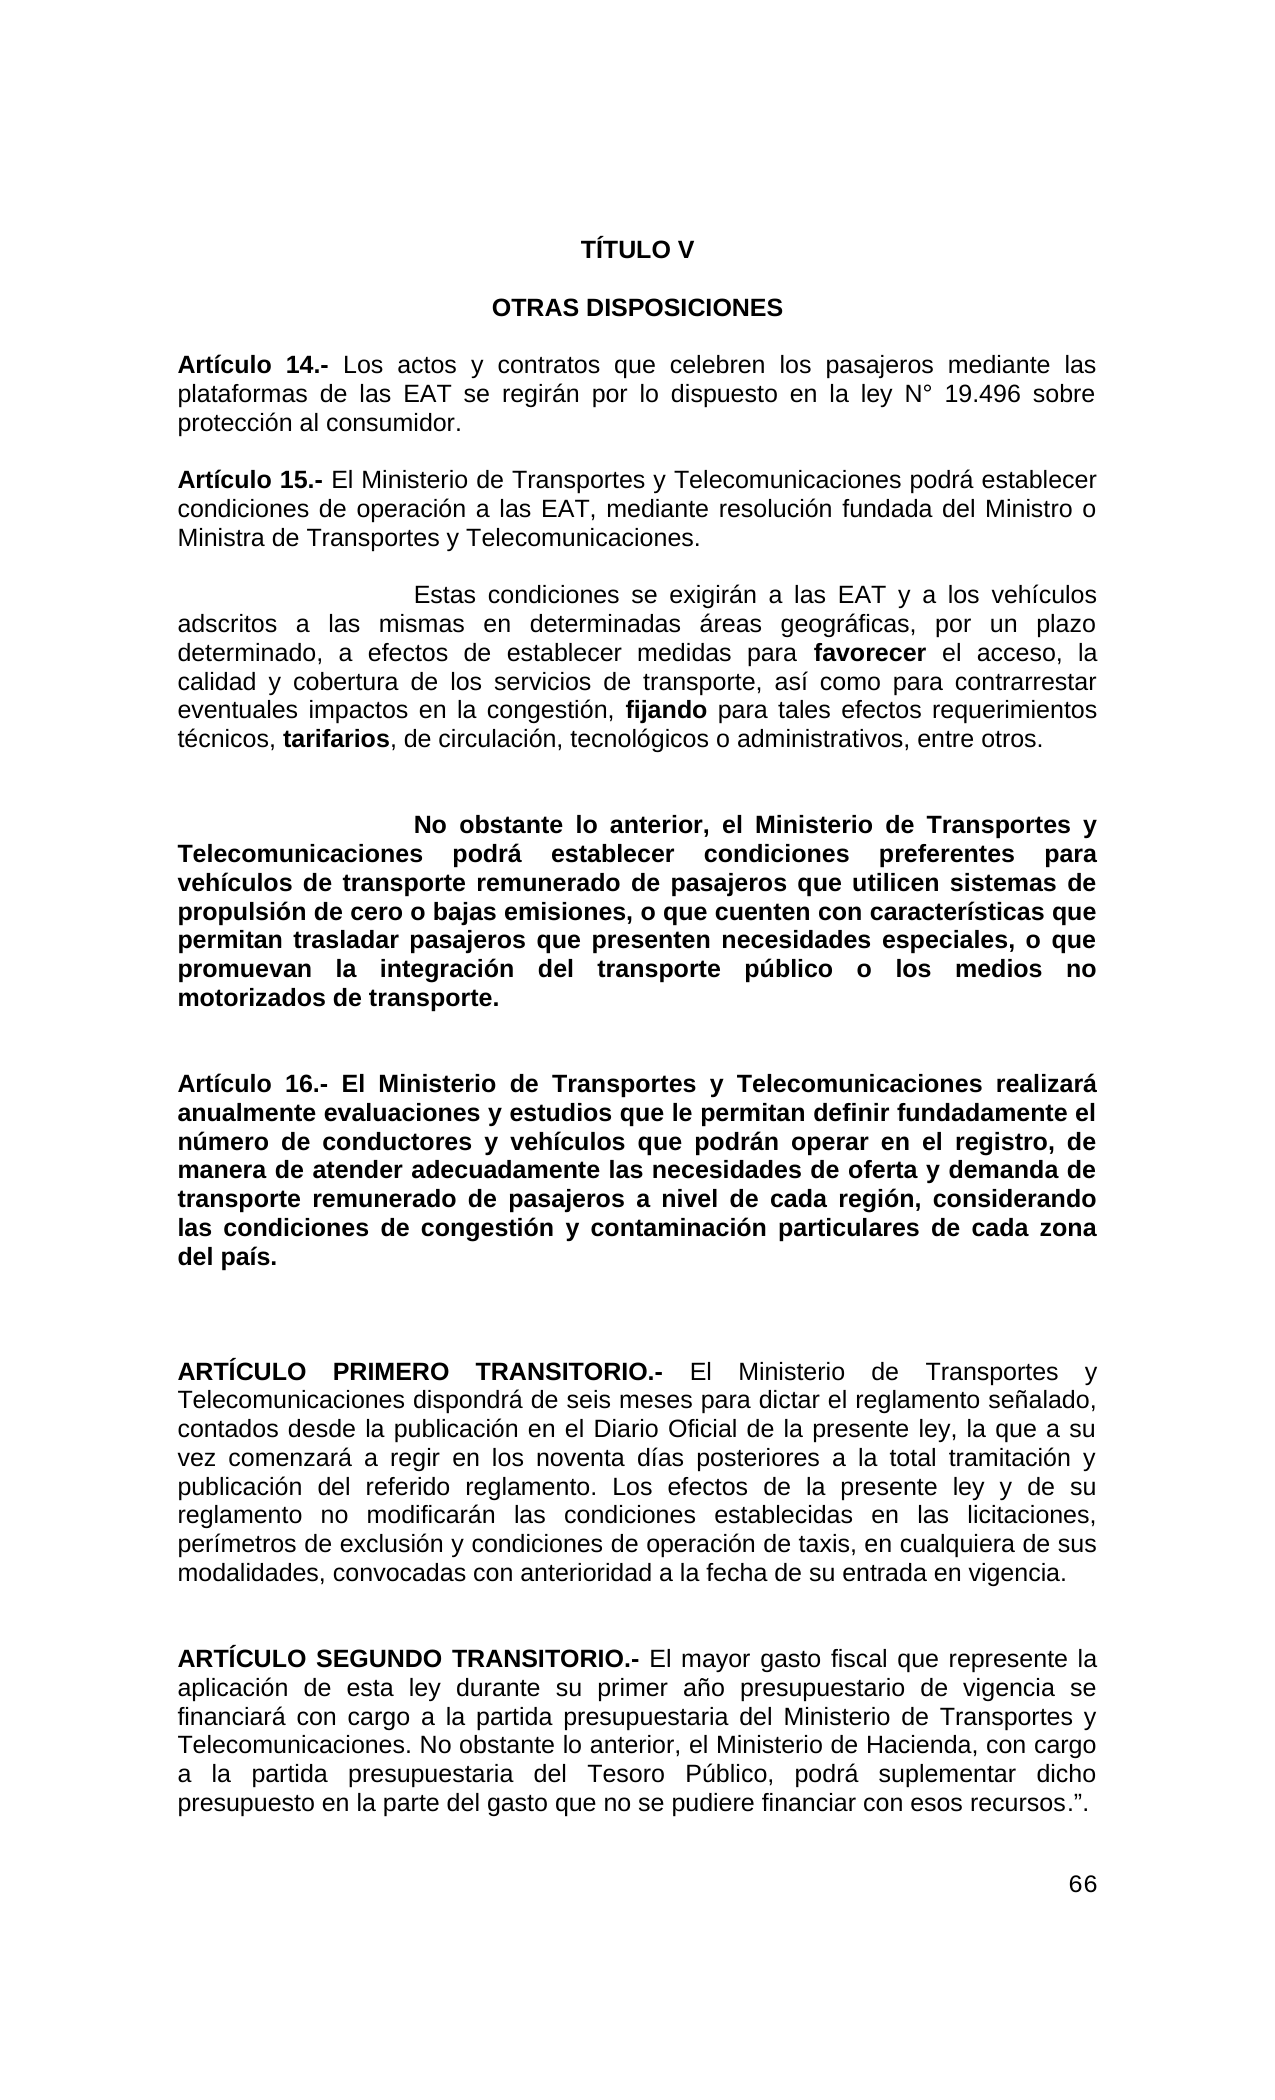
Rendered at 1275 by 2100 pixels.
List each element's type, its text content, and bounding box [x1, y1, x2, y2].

text Estas condiciones se exigirán a las EAT y a los vehículos adscritos a las mismas en determinadas áreas geográficas, por un plazo determinado, a efectos de establecer medidas para favorecer el acceso, la calidad y cobertura de los servicios de transporte, así como para contrarrestar eventuales impactos en la congestión, fijando para tales efectos requerimientos técnicos, tarifarios, de circulación, tecnológicos o administrativos, entre otros. [177, 581, 1098, 753]
text Artículo 15.- El Ministerio de Transportes y Telecomunicaciones podrá establecer condiciones de operación a las EAT, mediante resolución fundada del Ministro o Ministra de Transportes y Telecomunicaciones. [177, 466, 1098, 552]
text Artículo 14.- Los actos y contratos que celebren los pasajeros mediante las plataformas de las EAT se regirán por lo dispuesto en la ley N° 19.496 sobre protección al consumidor. [177, 351, 1098, 437]
text No obstante lo anterior, el Ministerio de Transportes y Telecomunicaciones podrá establecer condiciones preferentes para vehículos de transporte remunerado de pasajeros que utilicen sistemas de propulsión de cero o bajas emisiones, o que cuenten con características que permitan trasladar pasajeros que presenten necesidades especiales, o que promuevan la integración del transporte público o los medios no motorizados de transporte. [177, 811, 1098, 1012]
text OTRAS DISPOSICIONES [177, 293, 1098, 322]
text ARTÍCULO PRIMERO TRANSITORIO.- El Ministerio de Transportes y Telecomunicaciones dispondrá de seis meses para dictar el reglamento señalado, contados desde la publicación en el Diario Oficial de la presente ley, la que a su vez comenzará a regir en los noventa días posteriores a la total tramitación y publicación del referido reglamento. Los efectos de la presente ley y de su reglamento no modificarán las condiciones establecidas en las licitaciones, perímetros de exclusión y condiciones de operación de taxis, en cualquiera de sus modalidades, convocadas con anterioridad a la fecha de su entrada en vigencia. [177, 1357, 1098, 1587]
text ARTÍCULO SEGUNDO TRANSITORIO.- El mayor gasto fiscal que represente la aplicación de esta ley durante su primer año presupuestario de vigencia se financiará con cargo a la partida presupuestaria del Ministerio de Transportes y Telecomunicaciones. No obstante lo anterior, el Ministerio de Hacienda, con cargo a la partida presupuestaria del Tesoro Público, podrá suplementar dicho presupuesto en la parte del gasto que no se pudiere financiar con esos recursos.”. [177, 1644, 1098, 1817]
text TÍTULO V [177, 236, 1098, 264]
text Artículo 16.- El Ministerio de Transportes y Telecomunicaciones realizará anualmente evaluaciones y estudios que le permitan definir fundadamente el número de conductores y vehículos que podrán operar en el registro, de manera de atender adecuadamente las necesidades de oferta y demanda de transporte remunerado de pasajeros a nivel de cada región, considerando las condiciones de congestión y contaminación particulares de cada zona del país. [177, 1069, 1098, 1271]
